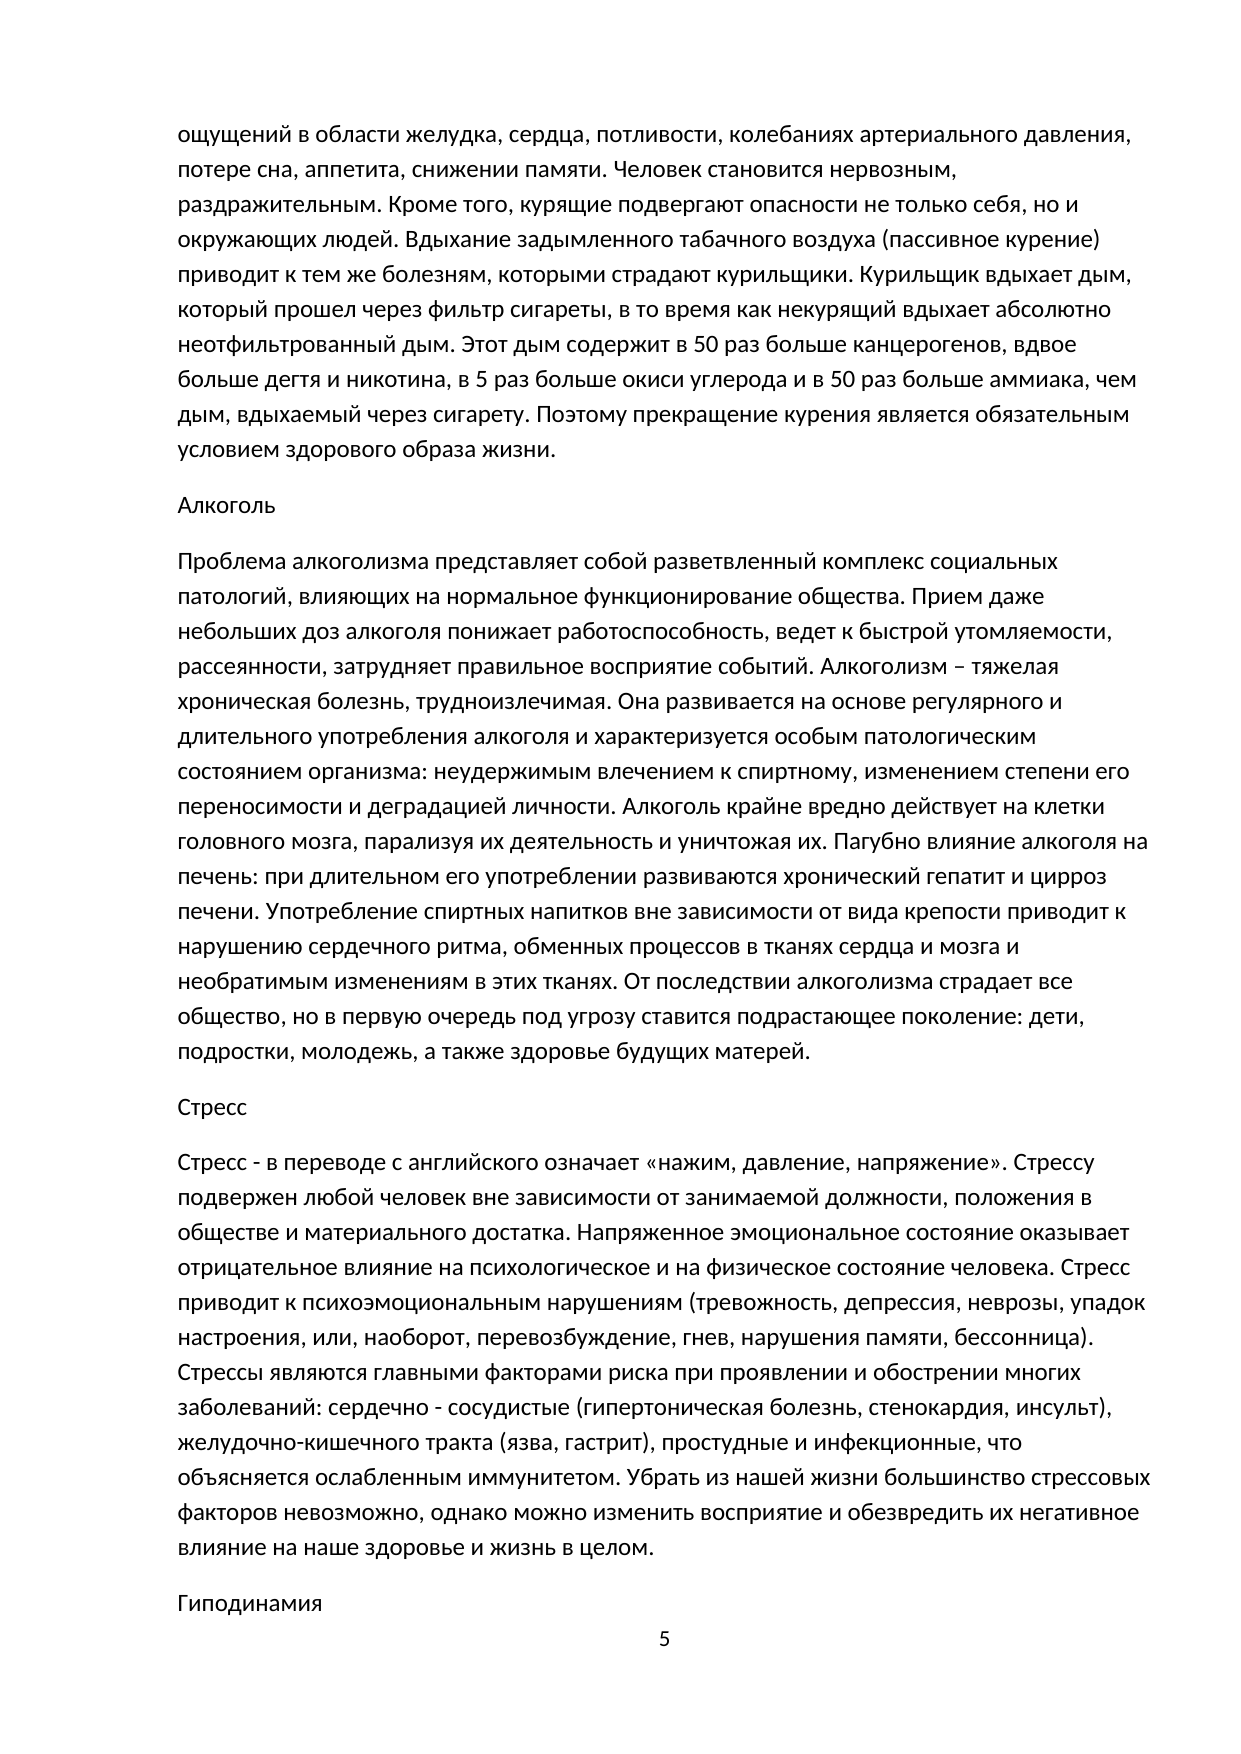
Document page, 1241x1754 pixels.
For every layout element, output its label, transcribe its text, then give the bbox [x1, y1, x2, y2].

text Проблема алкоголизма представляет собой разветвленный комплекс социальных патологий, влияющих на нормальное функционирование общества. Прием даже небольших доз алкоголя понижает работоспособность, ведет к быстрой утомляемости, рассеянности, затрудняет правильное восприятие событий. Алкоголизм – тяжелая хроническая болезнь, трудноизлечимая. Она развивается на основе регулярного и длительного употребления алкоголя и характеризуется особым патологическим состоянием организма: неудержимым влечением к спиртному, изменением степени его переносимости и деградацией личности. Алкоголь крайне вредно действует на клетки головного мозга, парализуя их деятельность и уничтожая их. Пагубно влияние алкоголя на печень: при длительном его употреблении развиваются хронический гепатит и цирроз печени. Употребление спиртных напитков вне зависимости от вида крепости приводит к нарушению сердечного ритма, обменных процессов в тканях сердца и мозга и необратимым изменениям в этих тканях. От последствии алкоголизма страдает все общество, но в первую очередь под угрозу ставится подрастающее поколение: дети, подростки, молодежь, а также здоровье будущих матерей. [177, 545, 1152, 1065]
text Алкоголь [177, 489, 1152, 519]
text Стресс [177, 1091, 1152, 1121]
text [177, 118, 1152, 464]
text Гиподинамия [177, 1587, 1152, 1618]
text Стресс - в переводе с английского означает «нажим, давление, напряжение». Стрессу подвержен любой человек вне зависимости от занимаемой должности, положения в обществе и материального достатка. Напряженное эмоциональное состояние оказывает отрицательное влияние на психологическое и на физическое состояние человека. Стресс приводит к психоэмоциональным нарушениям (тревожность, депрессия, неврозы, упадок настроения, или, наоборот, перевозбуждение, гнев, нарушения памяти, бессонница). Стрессы являются главными факторами риска при проявлении и обострении многих заболеваний: сердечно - сосудистые (гипертоническая болезнь, стенокардия, инсульт), желудочно-кишечного тракта (язва, гастрит), простудные и инфекционные, что объясняется ослабленным иммунитетом. Убрать из нашей жизни большинство стрессовых факторов невозможно, однако можно изменить восприятие и обезвредить их негативное влияние на наше здоровье и жизнь в целом. [177, 1146, 1152, 1562]
